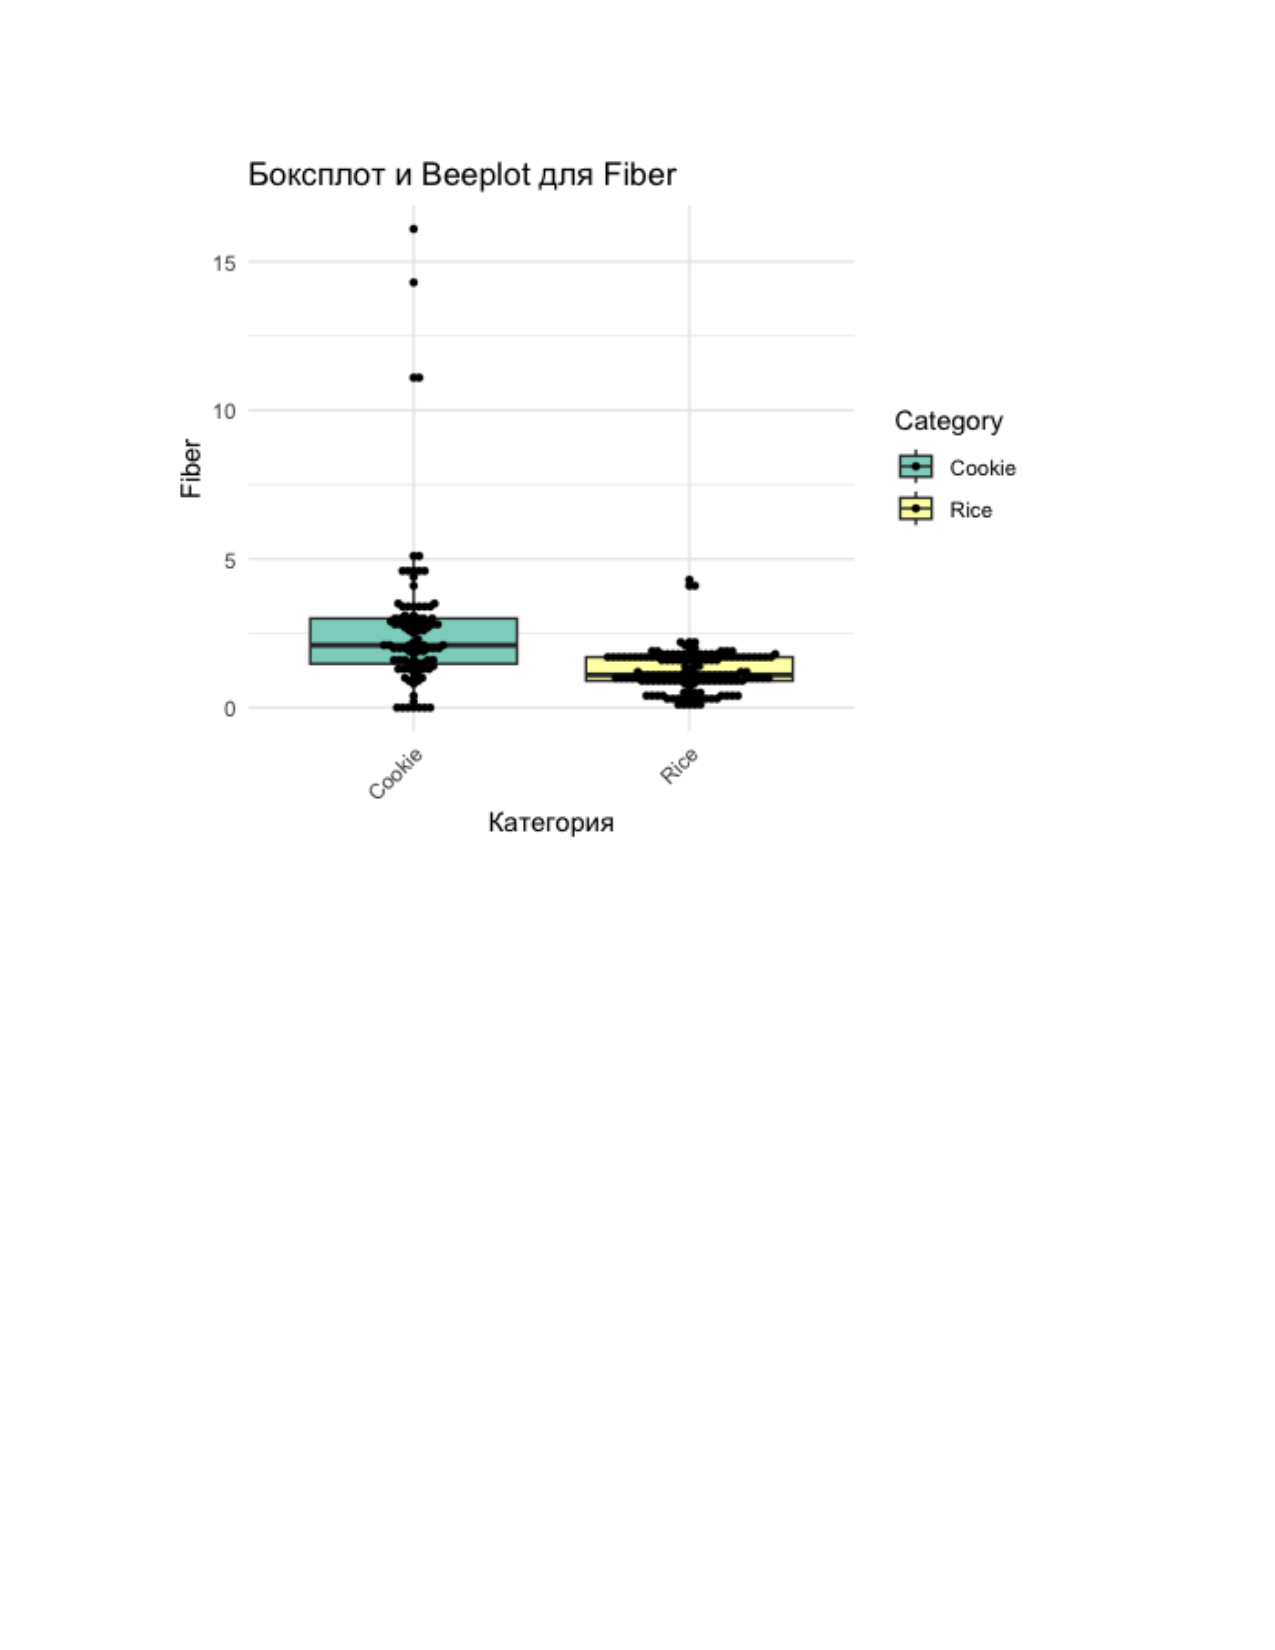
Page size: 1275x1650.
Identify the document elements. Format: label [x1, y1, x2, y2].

picture [168, 150, 1044, 850]
